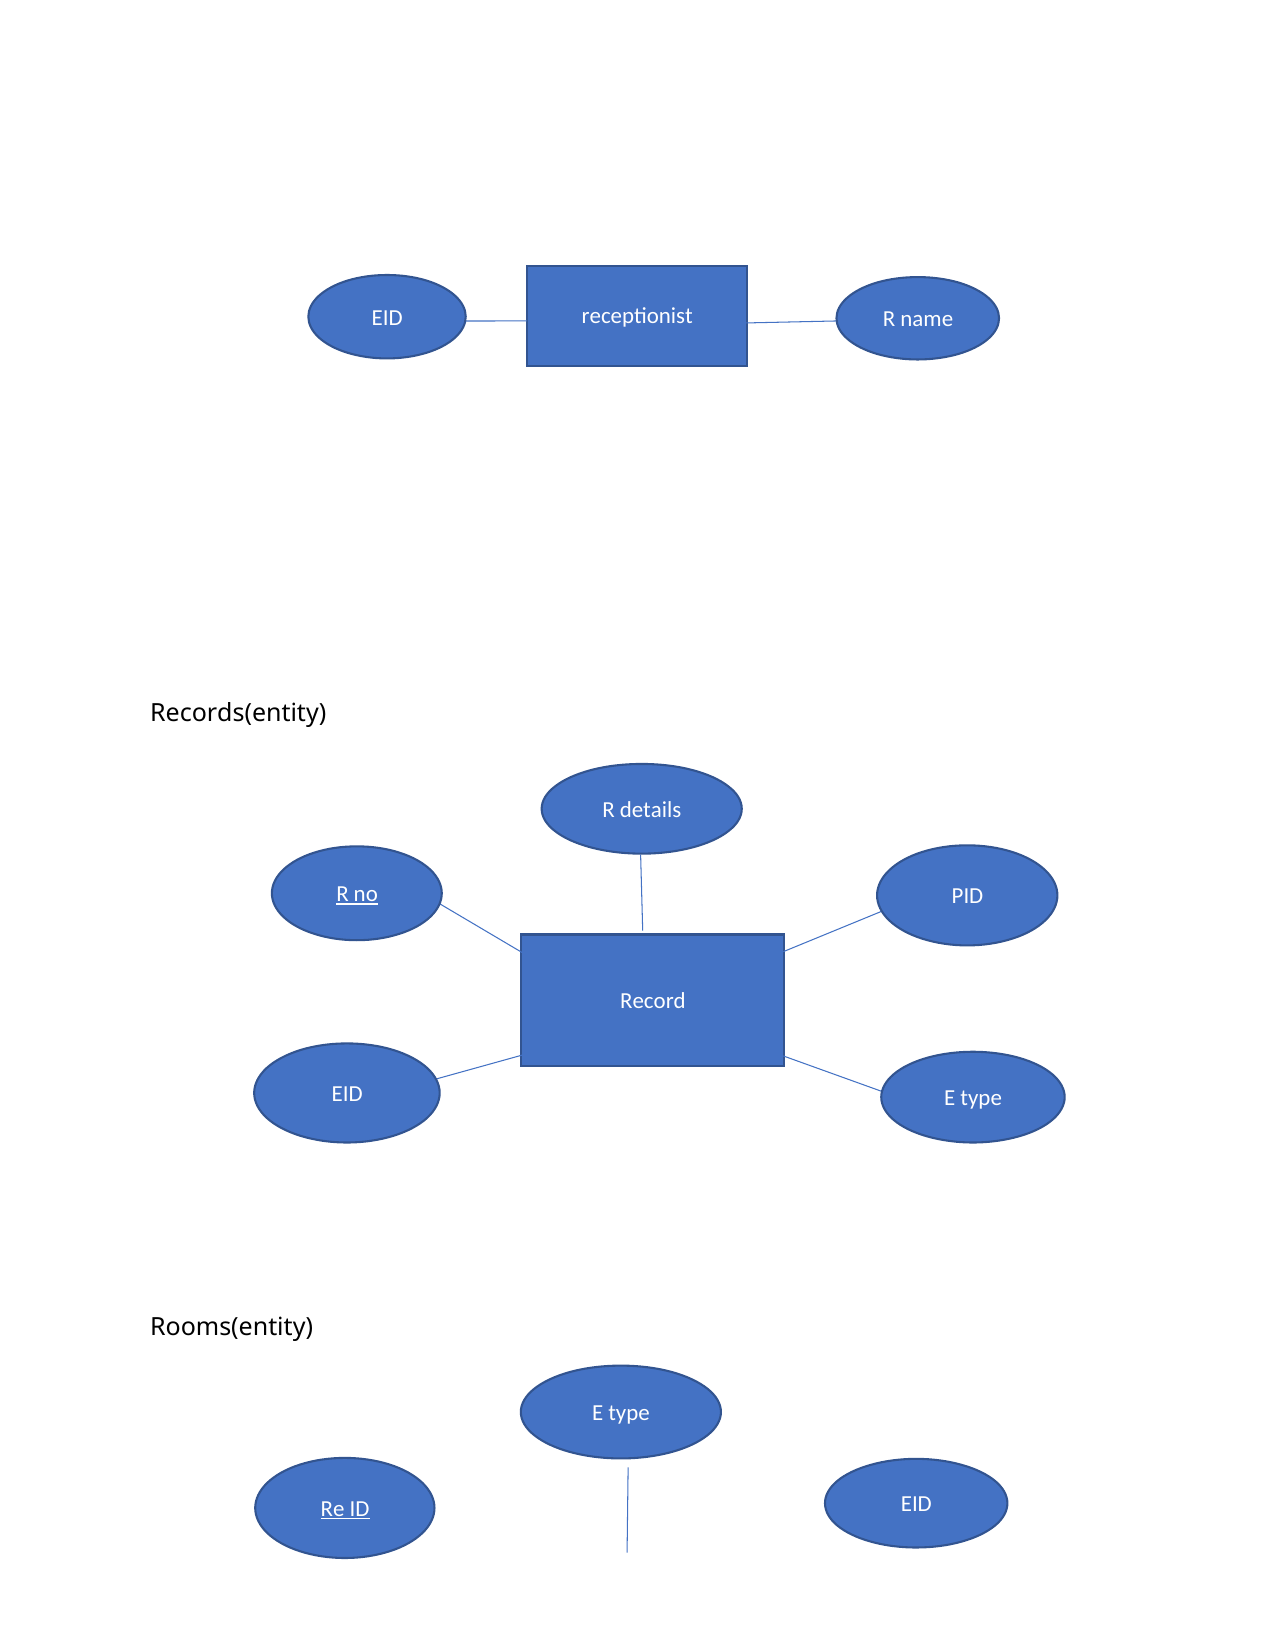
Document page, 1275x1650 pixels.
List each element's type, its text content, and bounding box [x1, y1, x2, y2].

text Rooms(entity) [150, 1308, 1125, 1342]
text Records(entity) [150, 695, 1125, 729]
